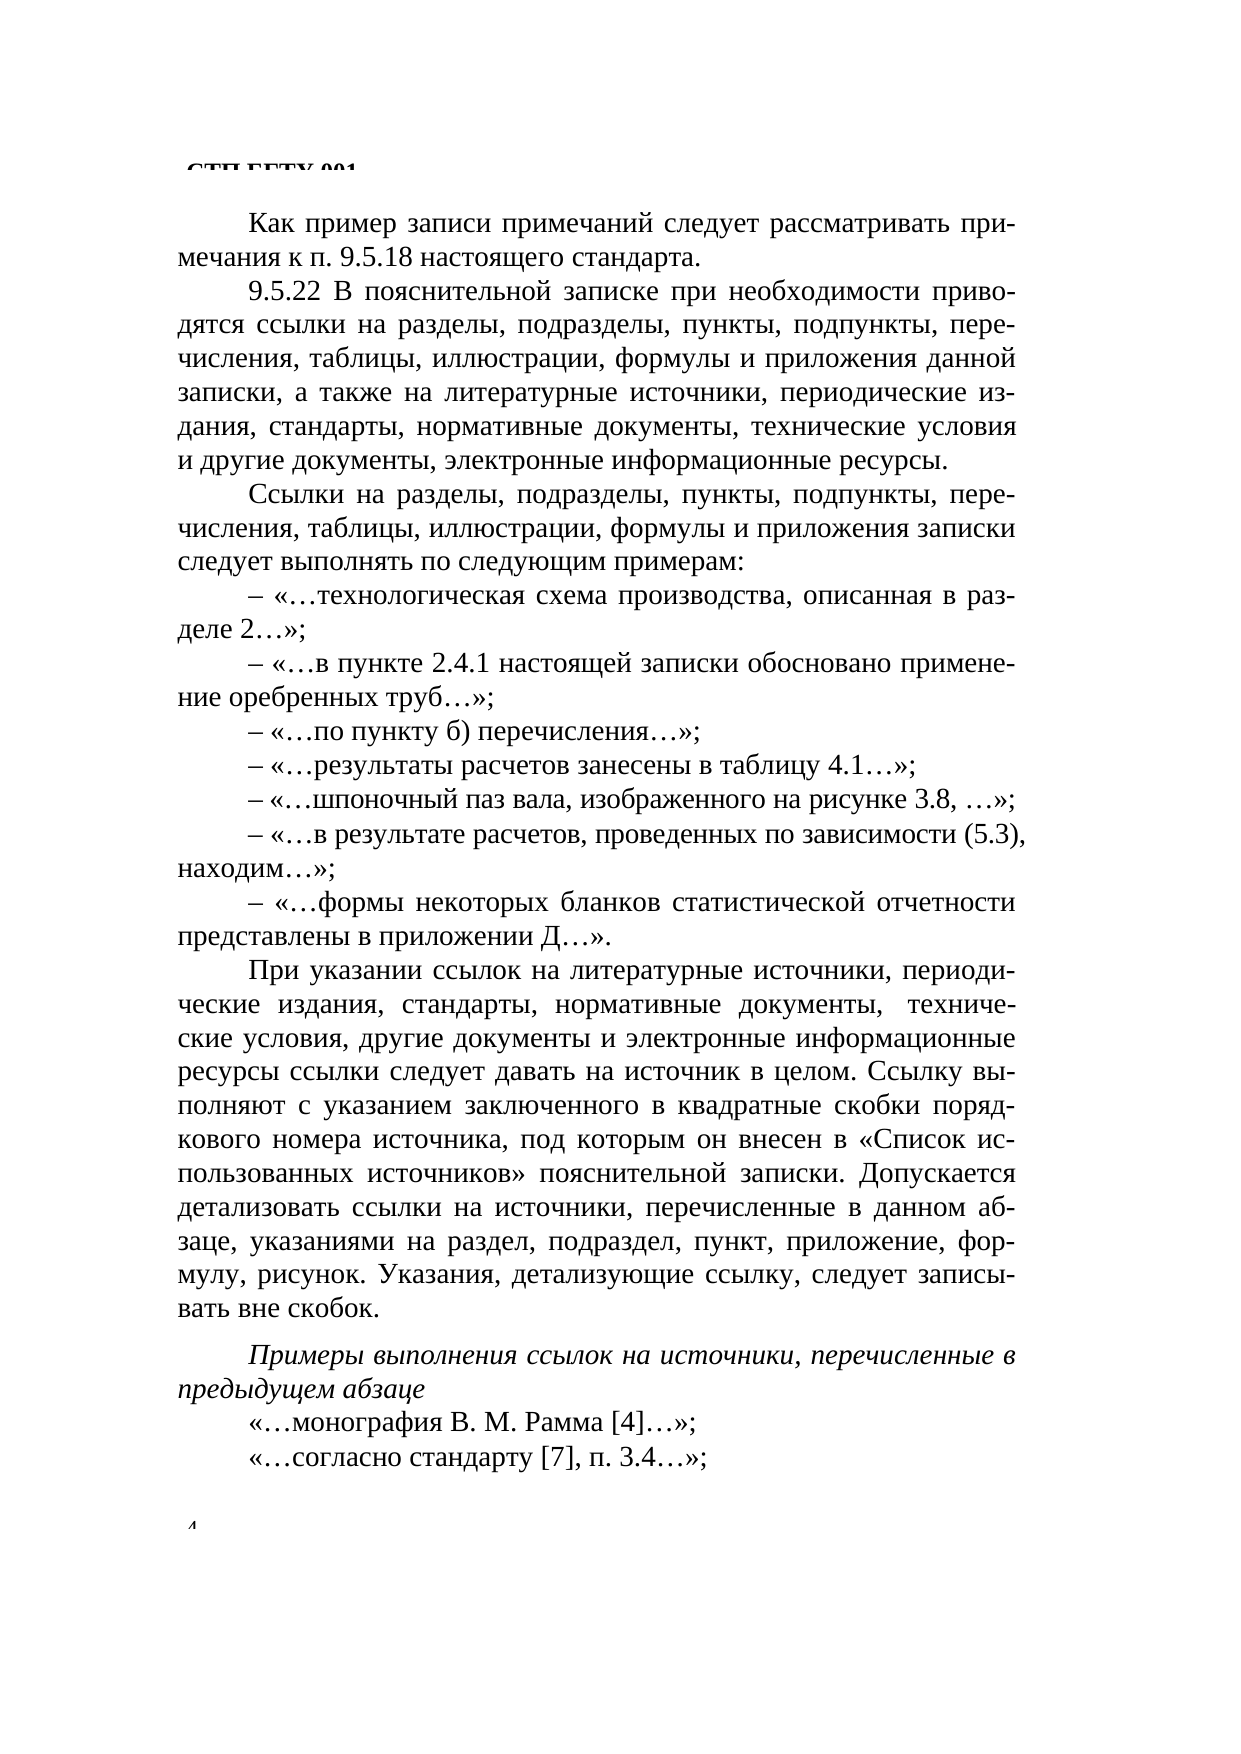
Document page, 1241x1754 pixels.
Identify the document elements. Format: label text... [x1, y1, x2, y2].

text Примеры выполнения ссылок на источники, перечисленные в предыдущем абзаце [177, 1337, 1016, 1405]
list «…в пункте 2.4.1 настоящей записки обосновано примене- ние оребренных труб…»; [177, 645, 1016, 713]
text «…согласно стандарту [7], п. 3.4…»; [248, 1439, 1067, 1473]
text При указании ссылок на литературные источники, периоди- ческие издания, стандарты, нормативные документы, техниче- ские условия, другие документы и электронные информационные ресурсы ссылки следует давать на источник в целом. Ссылку вы- полняют с указанием заключенного в квадратные скобки поряд- кового номера источника, под которым он внесен в «Список ис- пользованных источников» пояснительной записки. Допускается детализовать ссылки на источники, перечисленные в данном аб- заце, указаниями на раздел, подраздел, пункт, приложение, фор- мулу, рисунок. Указания, детализующие ссылку, следует записы- вать вне скобок. [177, 952, 1016, 1324]
list «…в результате расчетов, проведенных по зависимости (5.3), [248, 816, 1067, 849]
text Ссылки на разделы, подразделы, пункты, подпункты, пере- числения, таблицы, иллюстрации, формулы и приложения записки следует выполнять по следующим примерам: [177, 476, 1016, 577]
text «…монография В. М. Рамма [4]…»; [248, 1405, 1067, 1438]
text находим…»; [177, 850, 1067, 883]
list «…результаты расчетов занесены в таблицу 4.1…»; [248, 747, 1067, 781]
text Как пример записи примечаний следует рассматривать при- мечания к п. 9.5.18 настоящего стандарта. [177, 205, 1016, 272]
list В пояснительной записке при необходимости приво- дятся ссылки на разделы, подразделы, пункты, подпункты, пере- числения, таблицы, иллюстрации, формулы и приложения данной записки, а также на литературные источники, периодические из- дания, стандарты, нормативные документы, технические условия и другие документы, электронные информационные ресурсы. [177, 273, 1016, 475]
list «…технологическая схема производства, описанная в раз- деле 2…»; [177, 577, 1016, 645]
list «…по пункту б) перечисления…»; [248, 713, 1067, 747]
list «…шпоночный паз вала, изображенного на рисунке 3.8, …»; [248, 781, 1067, 815]
list «…формы некоторых бланков статистической отчетности представлены в приложении Д…». [177, 884, 1016, 952]
